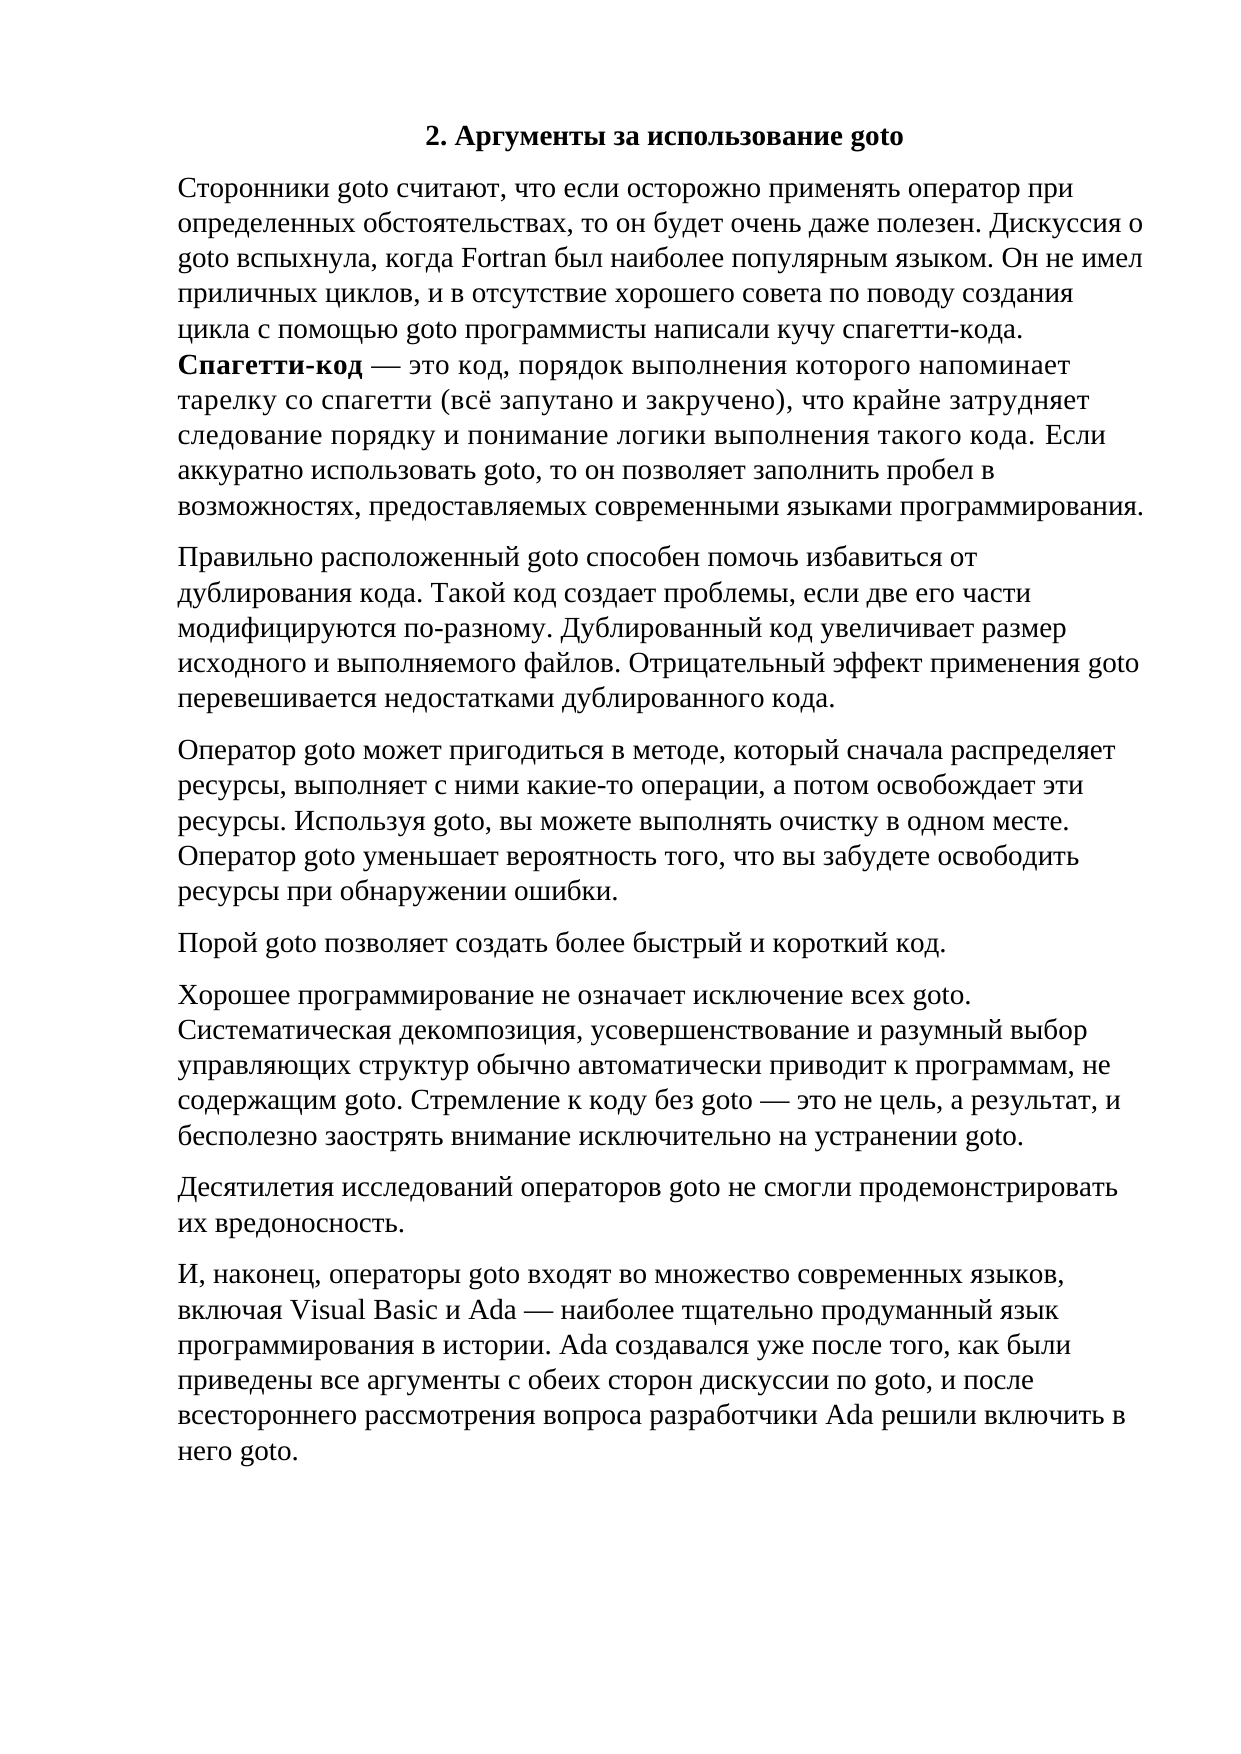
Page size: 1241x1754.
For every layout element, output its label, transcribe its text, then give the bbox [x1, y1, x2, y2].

text Порой goto позволяет создать более быстрый и короткий код. [177, 925, 1152, 958]
text Правильно расположенный goto способен помочь избавиться от дублирования кода. Такой код создает проблемы, если две его части модифицируются по-разному. Дублированный код увеличивает размер исходного и выполняемого файлов. Отрицательный эффект применения goto перевешивается недостатками дублированного кода. [177, 539, 1152, 714]
text И, наконец, операторы goto входят во множество современных языков, включая Visual Basic и Ada — наиболее тщательно продуманный язык программирования в истории. Ada создавался уже после того, как были приведены все аргументы с обеих сторон дискуссии по goto, и после всестороннего рассмотрения вопроса разработчики Ada решили включить в него goto. [177, 1257, 1152, 1466]
text Десятилетия исследований операторов goto не смогли продемонстрировать их вредоносность. [177, 1169, 1152, 1238]
text Хорошее программирование не означает исключение всех goto. Систематическая декомпозиция, усовершенствование и разумный выбор управляющих структур обычно автоматически приводит к программам, не содержащим goto. Стремление к коду без goto — это не цель, а результат, и бесполезно заострять внимание исключительно на устранении goto. [177, 977, 1152, 1151]
text 2. Аргументы за использование goto [177, 118, 1152, 152]
text Сторонники goto считают, что если осторожно применять оператор при определенных обстоятельствах, то он будет очень даже полезен. Дискуссия о goto вспыхнула, когда Fortran был наиболее популярным языком. Он не имел приличных циклов, и в отсутствие хорошего совета по поводу создания цикла с помощью goto программисты написали кучу спагетти-кода. Спагетти-код — это код, порядок выполнения которого напоминает тарелку со спагетти (всё запутано и закручено), что крайне затрудняет следование порядку и понимание логики выполнения такого кода. Если аккуратно использовать goto, то он позволяет заполнить пробел в возможностях, предоставляемых современными языками программирования. [177, 170, 1152, 521]
text Оператор goto может пригодиться в методе, который сначала распределяет ресурсы, выполняет с ними какие-то операции, а потом освобождает эти ресурсы. Используя goto, вы можете выполнять очистку в одном месте. Оператор goto уменьшает вероятность того, что вы забудете освободить ресурсы при обнаружении ошибки. [177, 732, 1152, 907]
